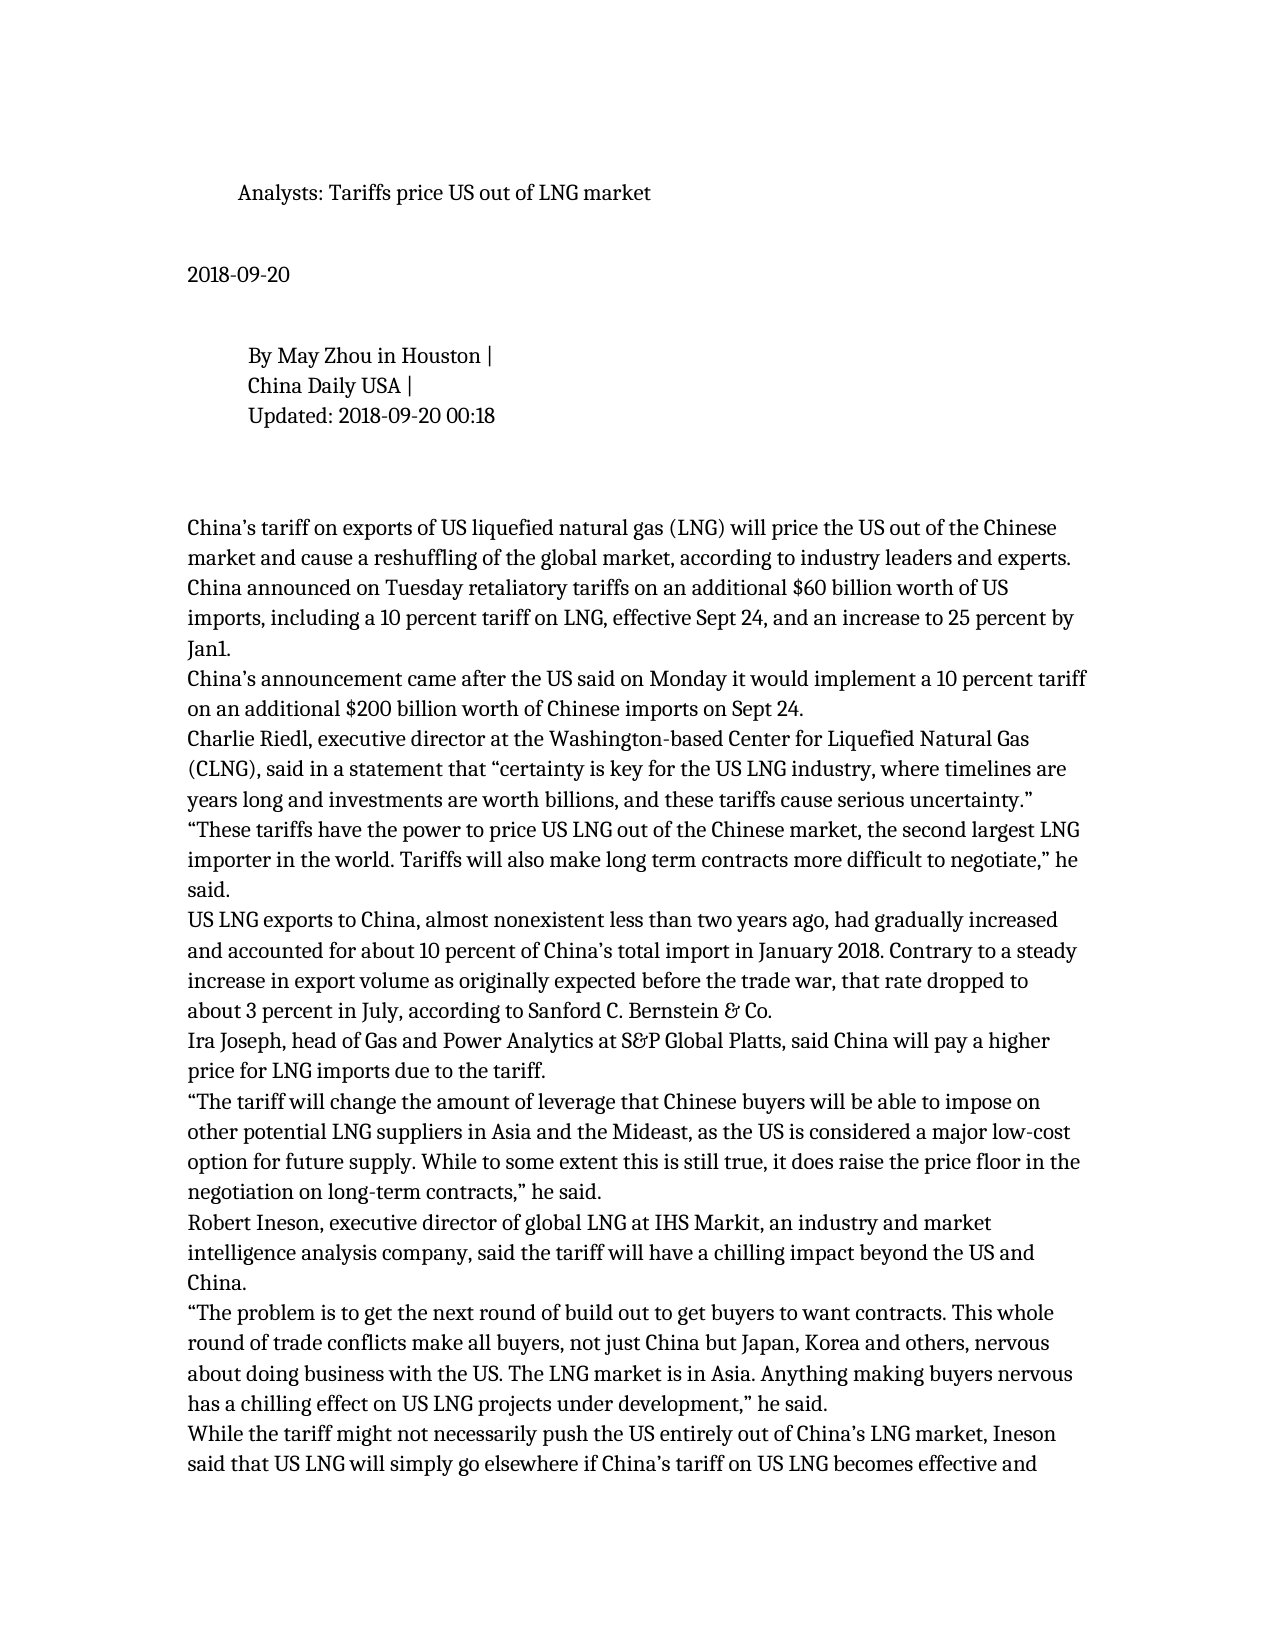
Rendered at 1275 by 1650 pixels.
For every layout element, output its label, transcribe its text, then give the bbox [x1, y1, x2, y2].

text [187, 484, 1087, 1477]
text By May Zhou in Houston | China Daily USA | Updated: 2018-09-20 00:18 [187, 312, 1087, 460]
text Analysts: Tariffs price US out of LNG market [187, 150, 1087, 237]
text 2018-09-20 [187, 261, 1087, 288]
